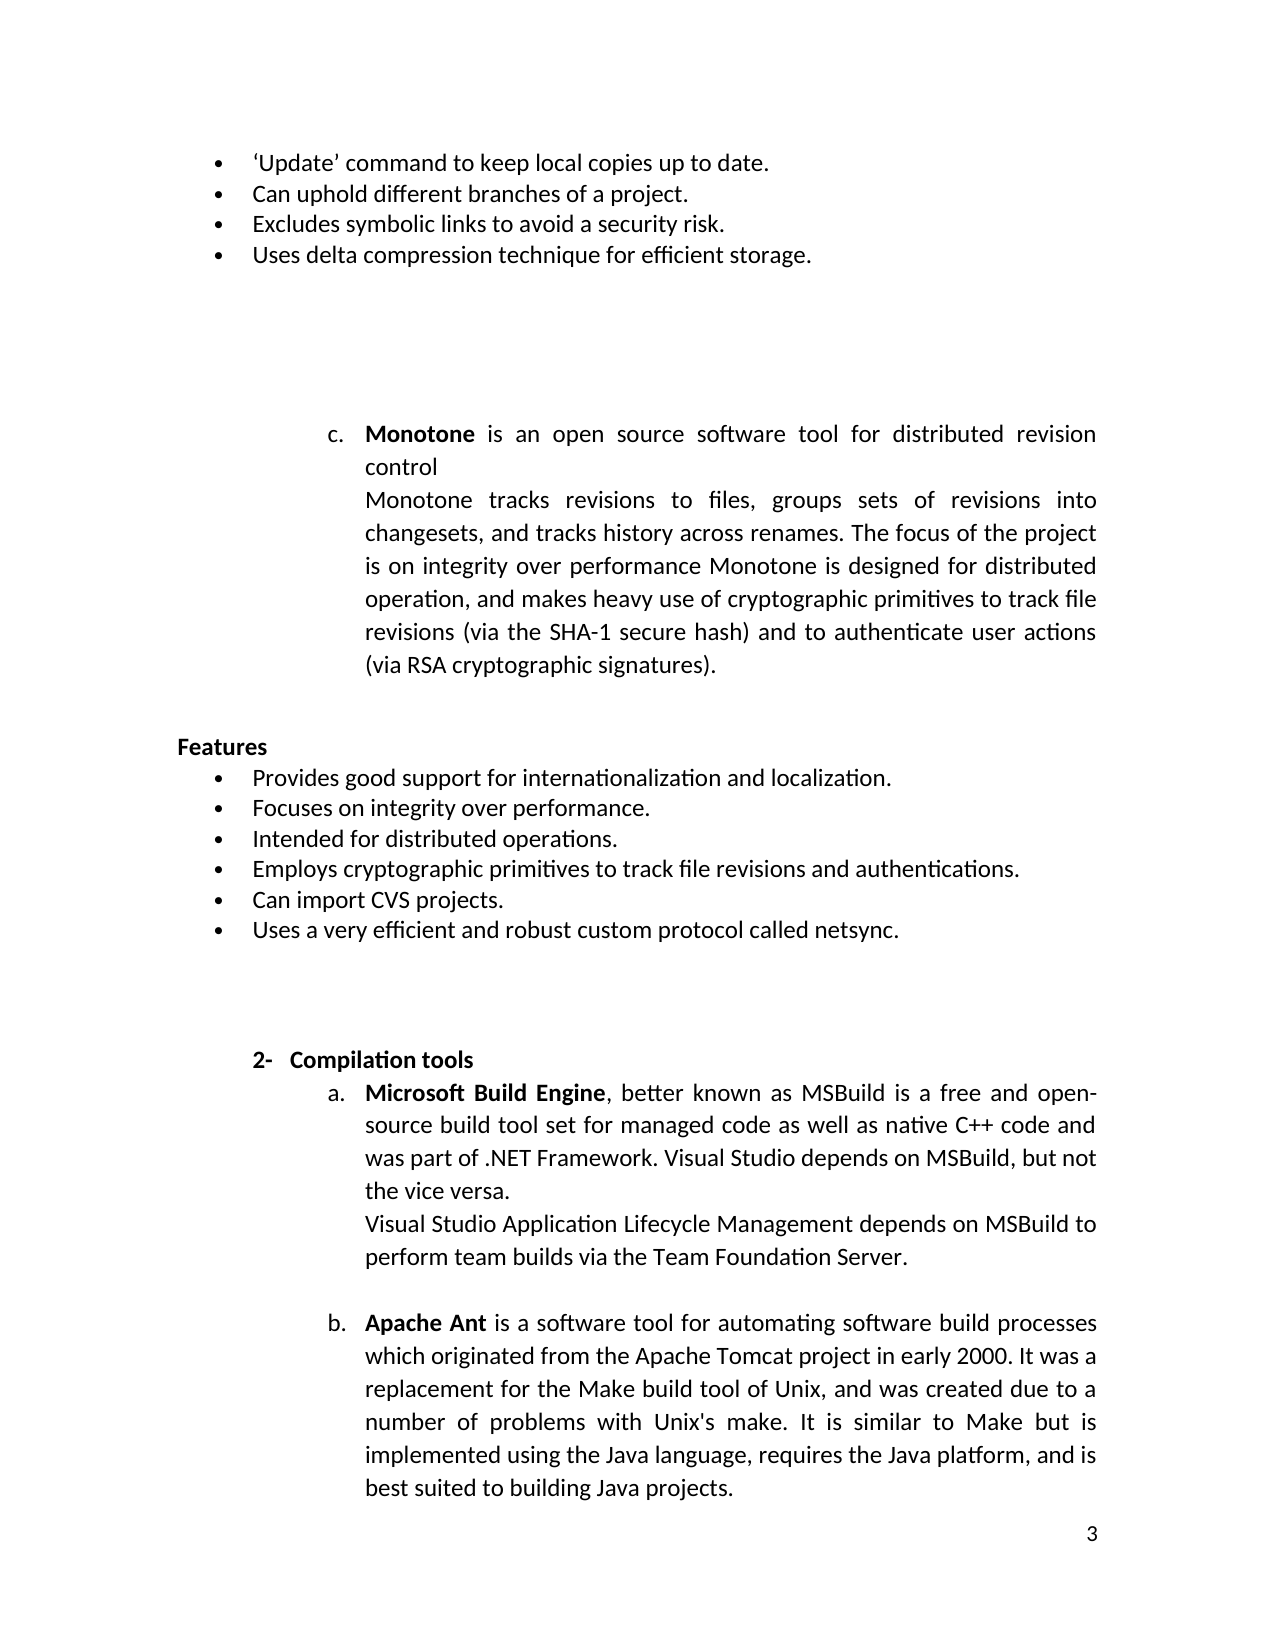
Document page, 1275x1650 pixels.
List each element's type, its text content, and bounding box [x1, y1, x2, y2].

list Apache Ant is a software tool for automating software build processes which originated from the Apache Tomcat project in early 2000. It was a replacement for the Make build tool of Unix, and was created due to a number of problems with Unix's make. It is similar to Make but is implemented using the Java language, requires the Java platform, and is best suited to building Java projects. [327, 1307, 1098, 1502]
list Uses a very efficient and robust custom protocol called netsync. [215, 914, 1098, 945]
list Monotone is an open source software tool for distributed revision control [327, 418, 1098, 482]
list Focuses on integrity over performance. [215, 792, 1098, 823]
list Employs cryptographic primitives to track file revisions and authentications. [215, 853, 1098, 884]
list Provides good support for internationalization and localization. [215, 762, 1098, 792]
list Uses delta compression technique for efficient storage. [215, 239, 1098, 270]
list Can import CVS projects. [215, 884, 1098, 914]
text Features [177, 731, 1098, 762]
list Visual Studio Application Lifecycle Management depends on MSBuild to perform team builds via the Team Foundation Server. [365, 1208, 1098, 1272]
list Excludes symbolic links to avoid a security risk. [215, 209, 1098, 239]
list Can uphold different branches of a project. [215, 178, 1098, 209]
list Compilation tools [252, 1044, 1098, 1074]
list Intended for distributed operations. [215, 823, 1098, 853]
list Monotone tracks revisions to files, groups sets of revisions into changesets, and tracks history across renames. The focus of the project is on integrity over performance Monotone is designed for distributed operation, and makes heavy use of cryptographic primitives to track file revisions (via the SHA-1 secure hash) and to authenticate user actions (via RSA cryptographic signatures). [365, 484, 1098, 679]
list Microsoft Build Engine, better known as MSBuild is a free and open-source build tool set for managed code as well as native C++ code and was part of .NET Framework. Visual Studio depends on MSBuild, but not the vice versa. [327, 1077, 1098, 1206]
list ‘Update’ command to keep local copies up to date. [215, 148, 1098, 178]
